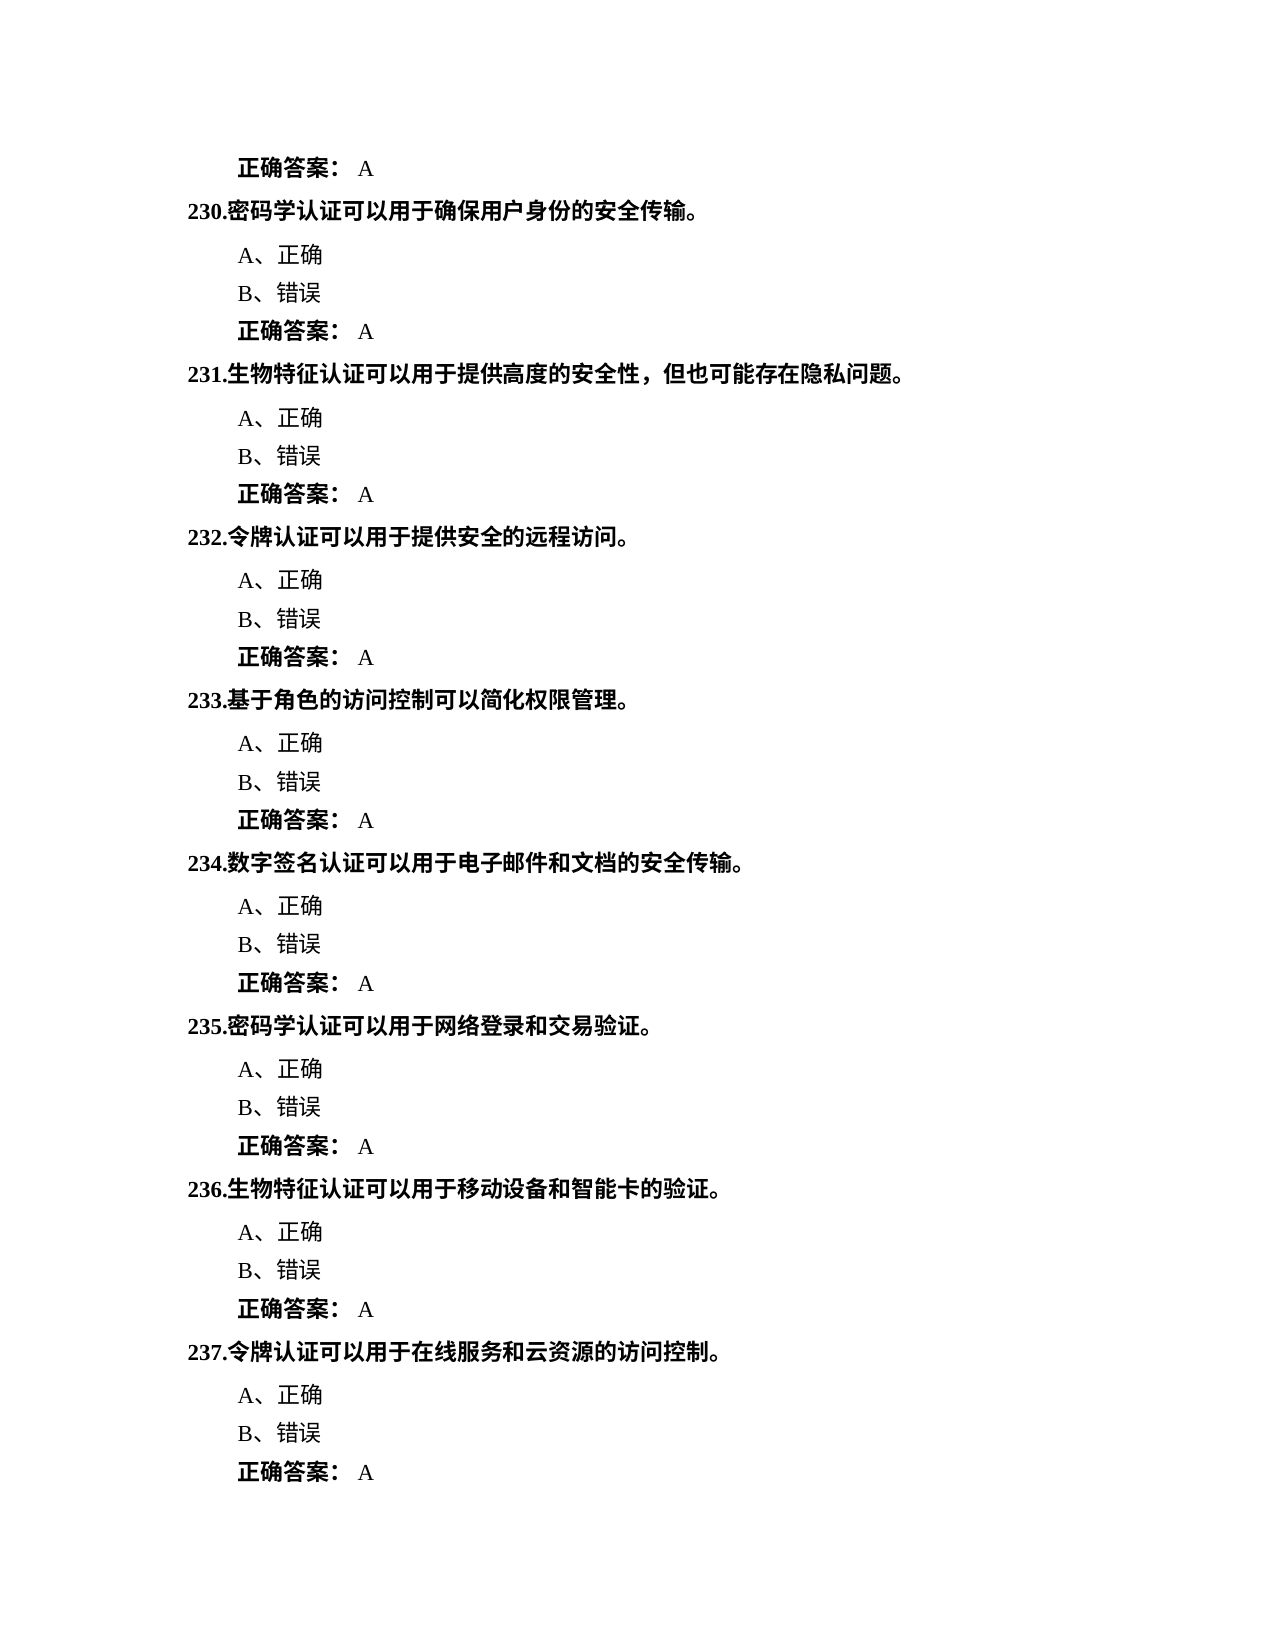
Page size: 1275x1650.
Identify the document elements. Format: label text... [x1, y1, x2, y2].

text 正确答案： A [237, 313, 1087, 346]
text A、正确 [237, 1377, 1087, 1410]
text B、错误 [237, 1089, 1087, 1122]
subtitle 237.令牌认证可以用于在线服务和云资源的访问控制。 [187, 1334, 1087, 1367]
text 正确答案： A [237, 964, 1087, 998]
text B、错误 [237, 1252, 1087, 1285]
subtitle 236.生物特征认证可以用于移动设备和智能卡的验证。 [187, 1171, 1087, 1204]
text 正确答案： A [237, 1127, 1087, 1161]
text 正确答案： A [237, 639, 1087, 672]
text B、错误 [237, 763, 1087, 797]
text A、正确 [237, 236, 1087, 270]
text 正确答案： A [237, 1453, 1087, 1487]
text A、正确 [237, 562, 1087, 596]
text B、错误 [237, 926, 1087, 959]
subtitle 235.密码学认证可以用于网络登录和交易验证。 [187, 1008, 1087, 1041]
text 正确答案： A [237, 1290, 1087, 1324]
text 正确答案： A [237, 802, 1087, 835]
subtitle 231.生物特征认证可以用于提供高度的安全性，但也可能存在隐私问题。 [187, 356, 1087, 389]
subtitle 234.数字签名认证可以用于电子邮件和文档的安全传输。 [187, 845, 1087, 878]
text A、正确 [237, 1214, 1087, 1247]
text B、错误 [237, 438, 1087, 471]
text A、正确 [237, 1051, 1087, 1084]
subtitle 233.基于角色的访问控制可以简化权限管理。 [187, 682, 1087, 715]
text A、正确 [237, 888, 1087, 921]
subtitle 232.令牌认证可以用于提供安全的远程访问。 [187, 519, 1087, 552]
text 正确答案： A [237, 476, 1087, 509]
text A、正确 [237, 399, 1087, 433]
subtitle 230.密码学认证可以用于确保用户身份的安全传输。 [187, 193, 1087, 226]
text B、错误 [237, 275, 1087, 308]
text A、正确 [237, 725, 1087, 758]
text B、错误 [237, 1415, 1087, 1448]
text 正确答案： A [237, 150, 1087, 183]
text B、错误 [237, 601, 1087, 634]
